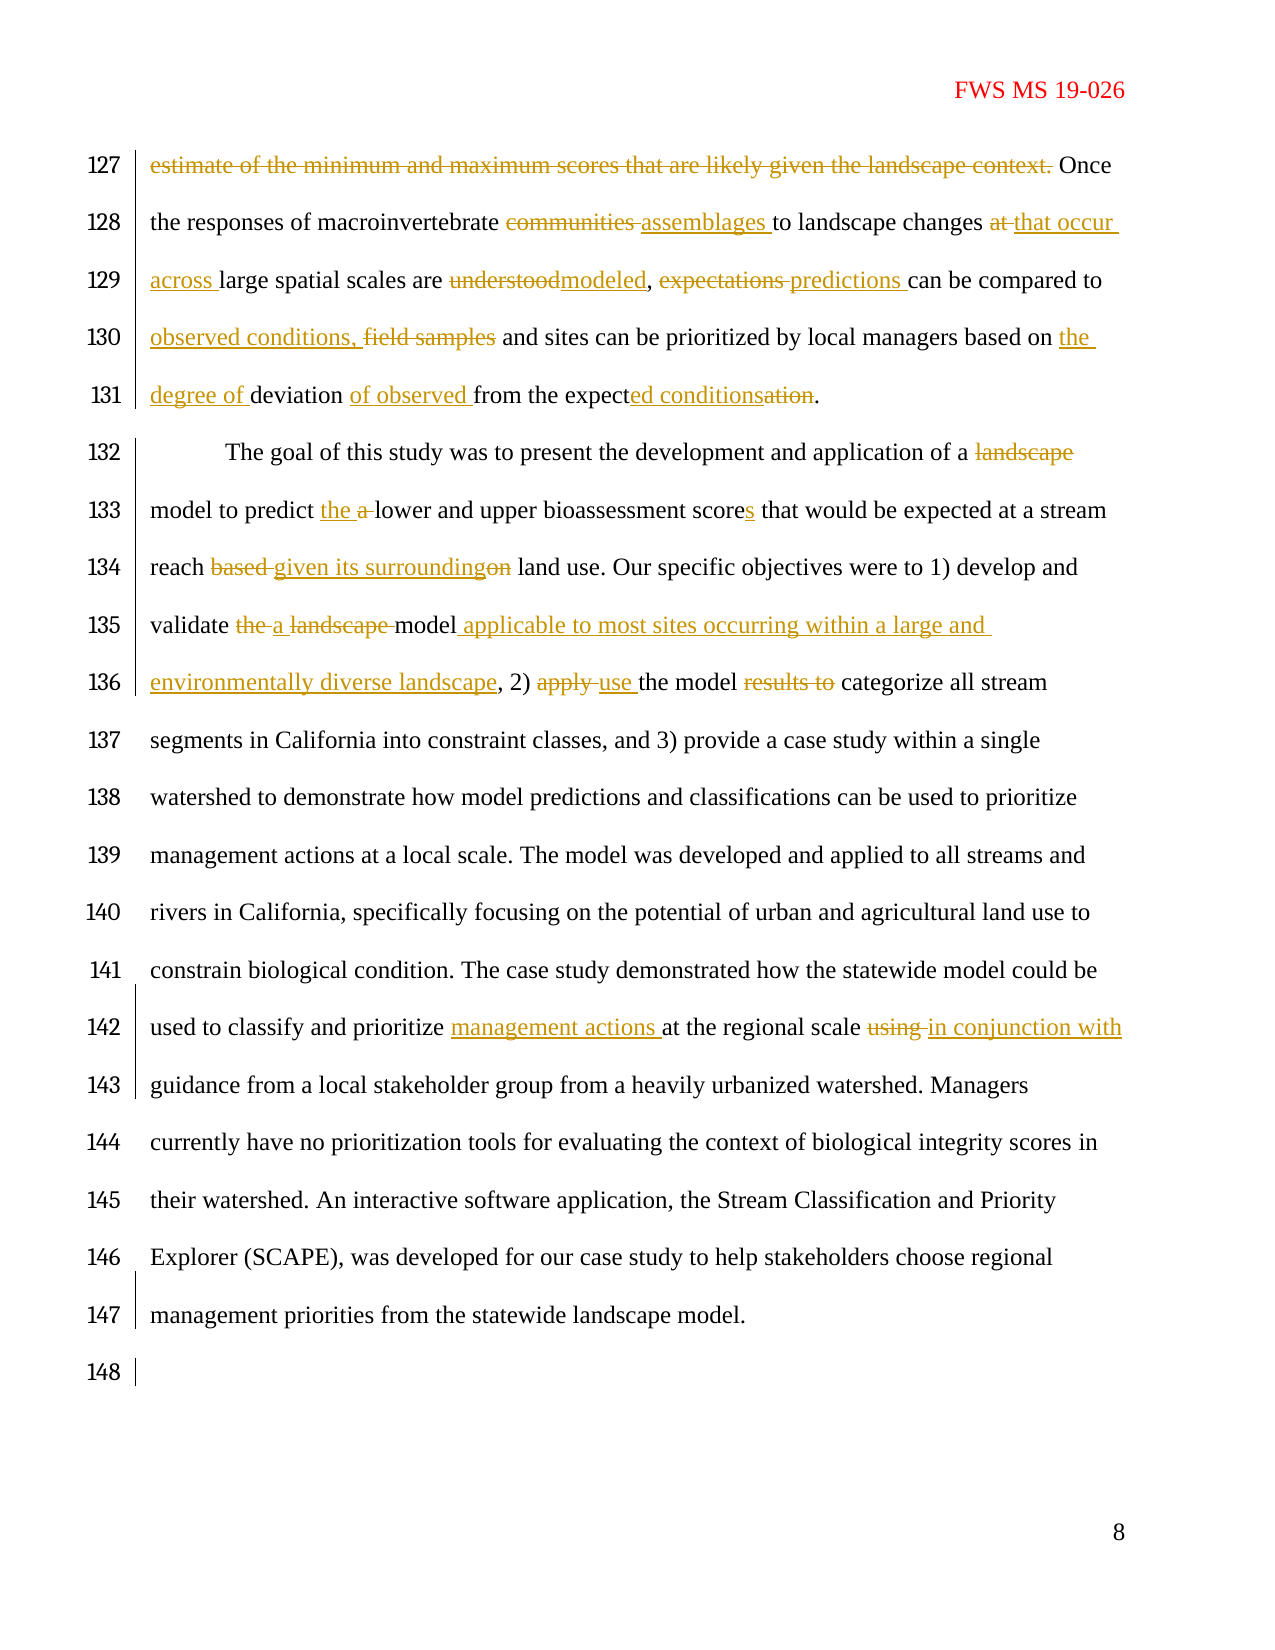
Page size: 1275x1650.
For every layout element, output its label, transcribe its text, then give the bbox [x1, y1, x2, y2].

text The goal of this study was to present the development and application of a model to predict lower and upper bioassessment score that would be expected at a stream reach land use. Our specific objectives were to 1) develop and validate model, 2) the model categorize all stream segments in California into constraint classes, and 3) provide a case study within a single watershed to demonstrate how model predictions and classifications can be used to prioritize management actions at a local scale. The model was developed and applied to all streams and rivers in California, specifically focusing on the potential of urban and agricultural land use to constrain biological condition. The case study demonstrated how the statewide model could be used to classify and prioritize at the regional scale guidance from a local stakeholder group from a heavily urbanized watershed. Managers currently have no prioritization tools for evaluating the context of biological integrity scores in their watershed. An interactive software application, the Stream Classification and Priority Explorer (SCAPE), was developed for our case study to help stakeholders choose regional management priorities from the statewide landscape model. [150, 437, 1125, 1329]
